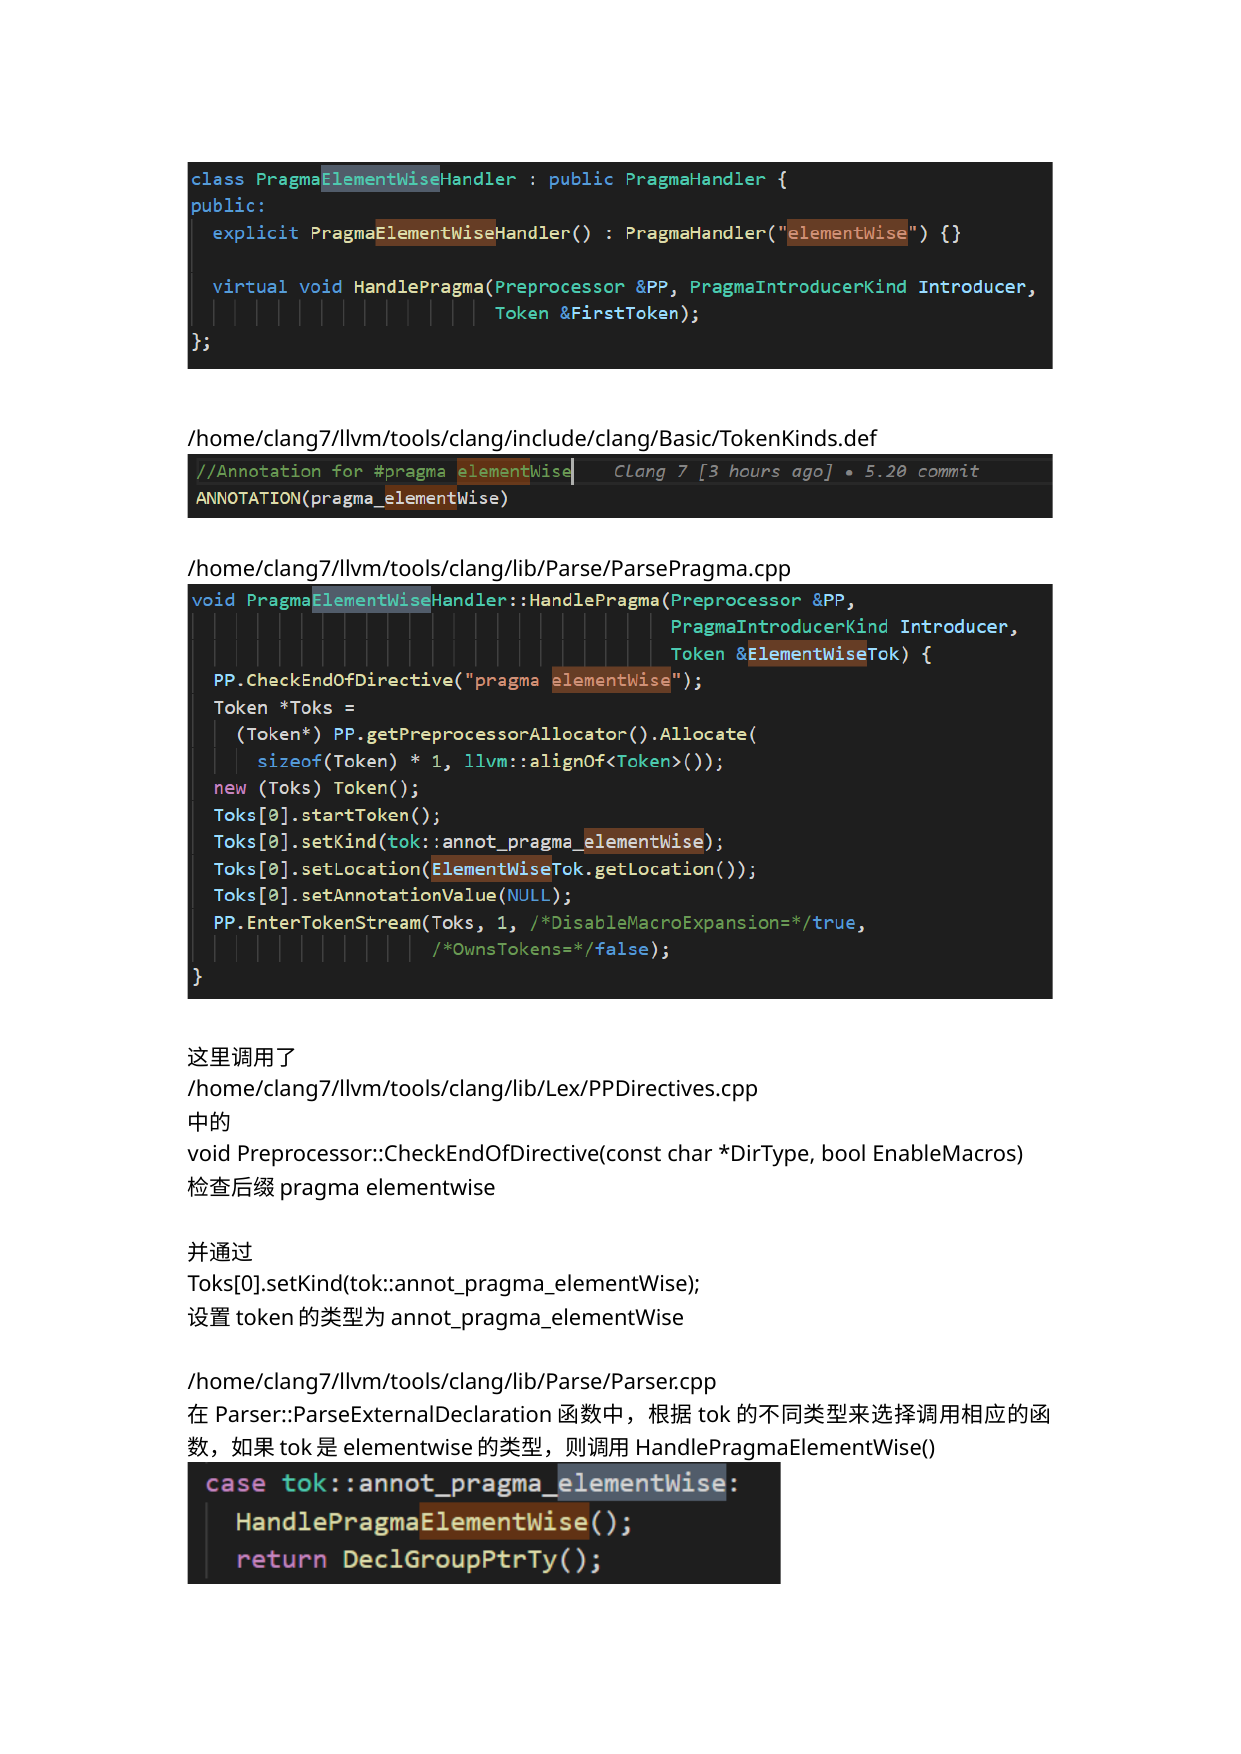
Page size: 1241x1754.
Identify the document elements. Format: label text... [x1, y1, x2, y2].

text 中的 [187, 1104, 1053, 1137]
text /home/clang7/llvm/tools/clang/include/clang/Basic/TokenKinds.def [187, 422, 1053, 454]
text 这里调用了 [187, 1039, 1053, 1072]
text 检查后缀pragma elementwise [187, 1169, 1053, 1202]
picture [187, 454, 1053, 518]
text Toks[0].setKind(tok::annot_pragma_elementWise); [187, 1267, 1053, 1299]
picture [187, 1462, 781, 1584]
text /home/clang7/llvm/tools/clang/lib/Lex/PPDirectives.cpp [187, 1072, 1053, 1104]
text /home/clang7/llvm/tools/clang/lib/Parse/ParsePragma.cpp [187, 552, 1053, 584]
text void Preprocessor::CheckEndOfDirective(const char *DirType, bool EnableMacros) [187, 1137, 1053, 1169]
text 并通过 [187, 1234, 1053, 1267]
text /home/clang7/llvm/tools/clang/lib/Parse/Parser.cpp [187, 1364, 1053, 1397]
text 设置token的类型为annot_pragma_elementWise [187, 1299, 1053, 1332]
picture [187, 584, 1053, 999]
text 在Parser::ParseExternalDeclaration函数中，根据tok的不同类型来选择调用相应的函数，如果tok是elementwise的类型，则调用HandlePragmaElementWise() [187, 1397, 1053, 1462]
picture [187, 162, 1053, 369]
